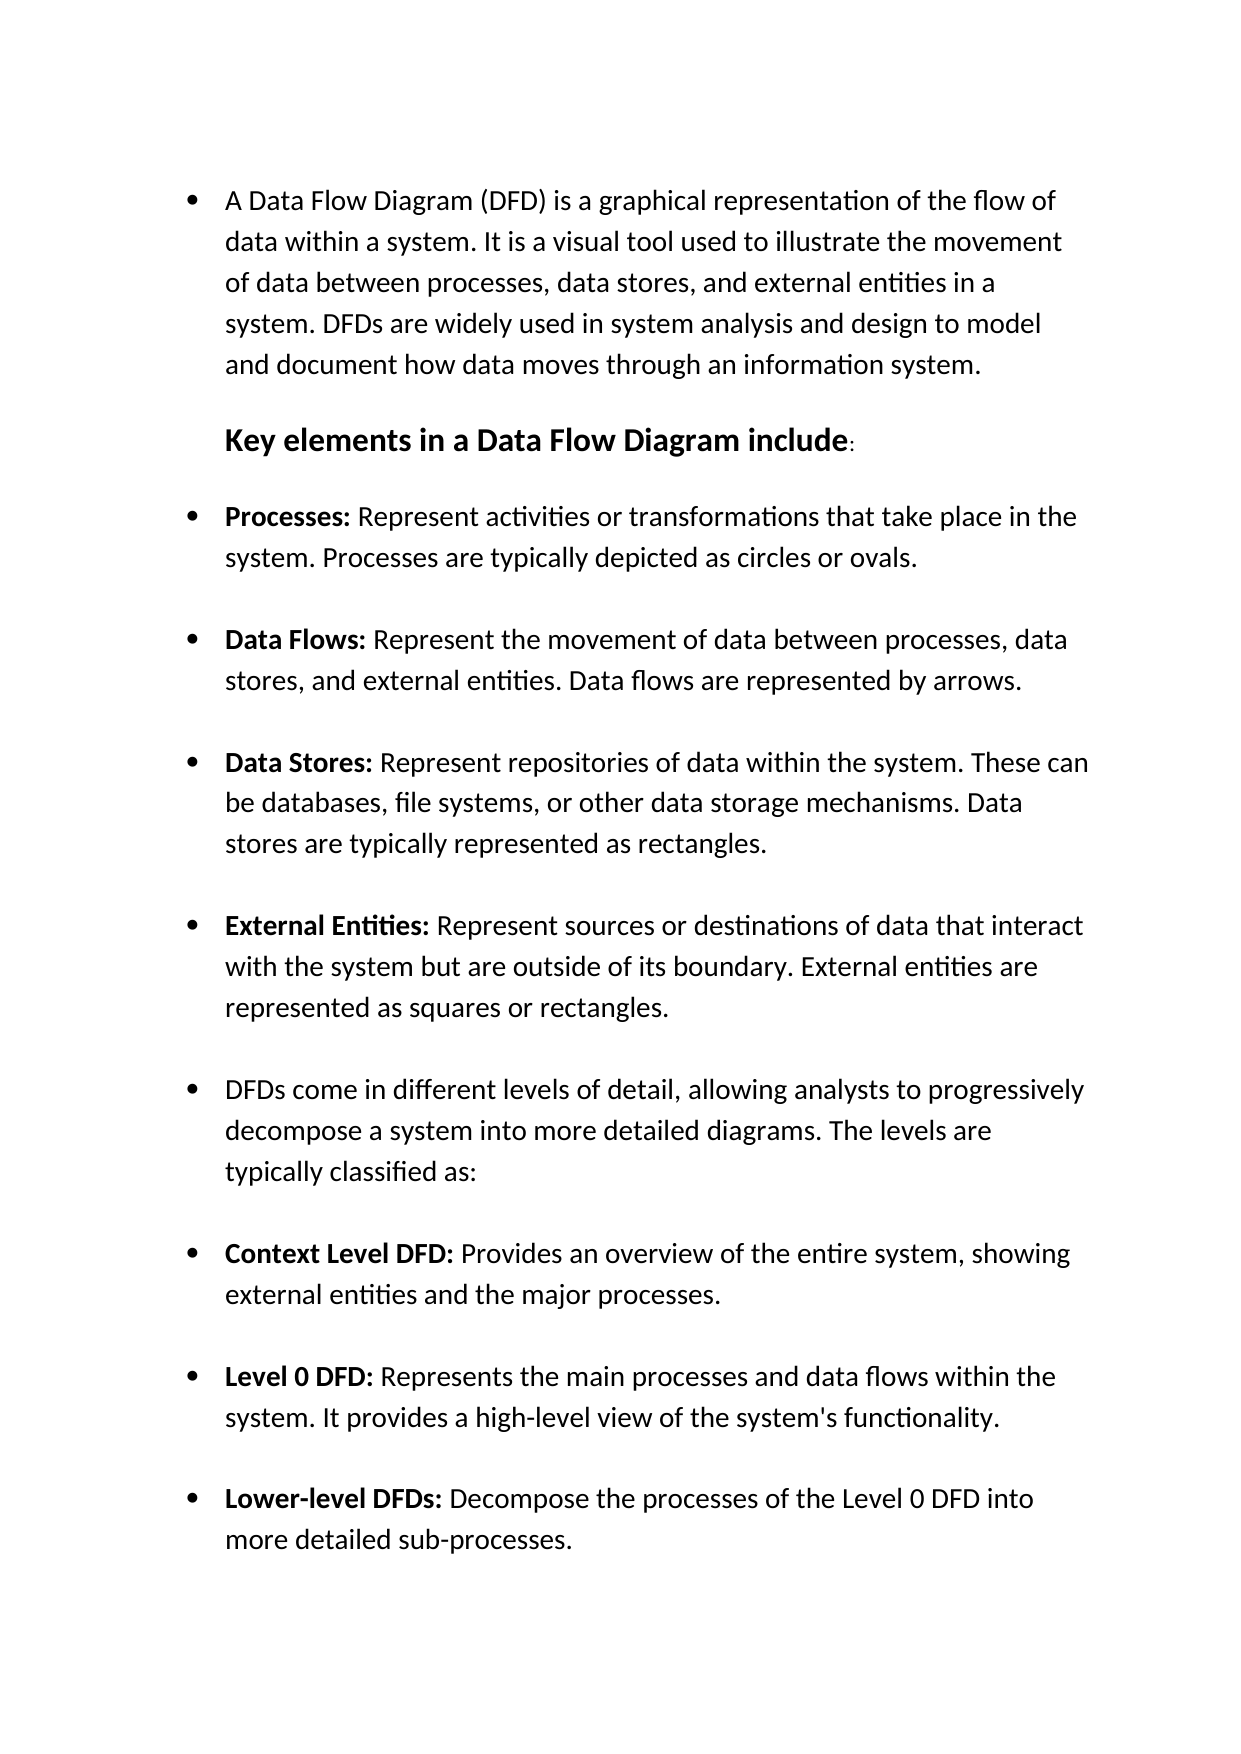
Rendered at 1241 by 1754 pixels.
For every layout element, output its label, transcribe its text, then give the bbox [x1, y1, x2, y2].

list Data Flows: Represent the movement of data between processes, data stores, and external entities. Data flows are represented by arrows. [187, 621, 1090, 697]
list Key elements in a Data Flow Diagram include: [225, 419, 1090, 460]
list Context Level DFD: Provides an overview of the entire system, showing external entities and the major processes. [187, 1235, 1090, 1311]
list Data Stores: Represent repositories of data within the system. These can be databases, file systems, or other data storage mechanisms. Data stores are typically represented as rectangles. [187, 744, 1090, 861]
list A Data Flow Diagram (DFD) is a graphical representation of the flow of data within a system. It is a visual tool used to illustrate the movement of data between processes, data stores, and external entities in a system. DFDs are widely used in system analysis and design to model and document how data moves through an information system. [187, 182, 1090, 382]
list External Entities: Represent sources or destinations of data that interact with the system but are outside of its boundary. External entities are represented as squares or rectangles. [187, 907, 1090, 1025]
list DFDs come in different levels of detail, allowing analysts to progressively decompose a system into more detailed diagrams. The levels are typically classified as: [187, 1071, 1090, 1189]
list Level 0 DFD: Represents the main processes and data flows within the system. It provides a high-level view of the system's functionality. [187, 1358, 1090, 1434]
list Lower-level DFDs: Decompose the processes of the Level 0 DFD into more detailed sub-processes. [187, 1481, 1090, 1557]
list Processes: Represent activities or transformations that take place in the system. Processes are typically depicted as circles or ovals. [187, 498, 1090, 574]
